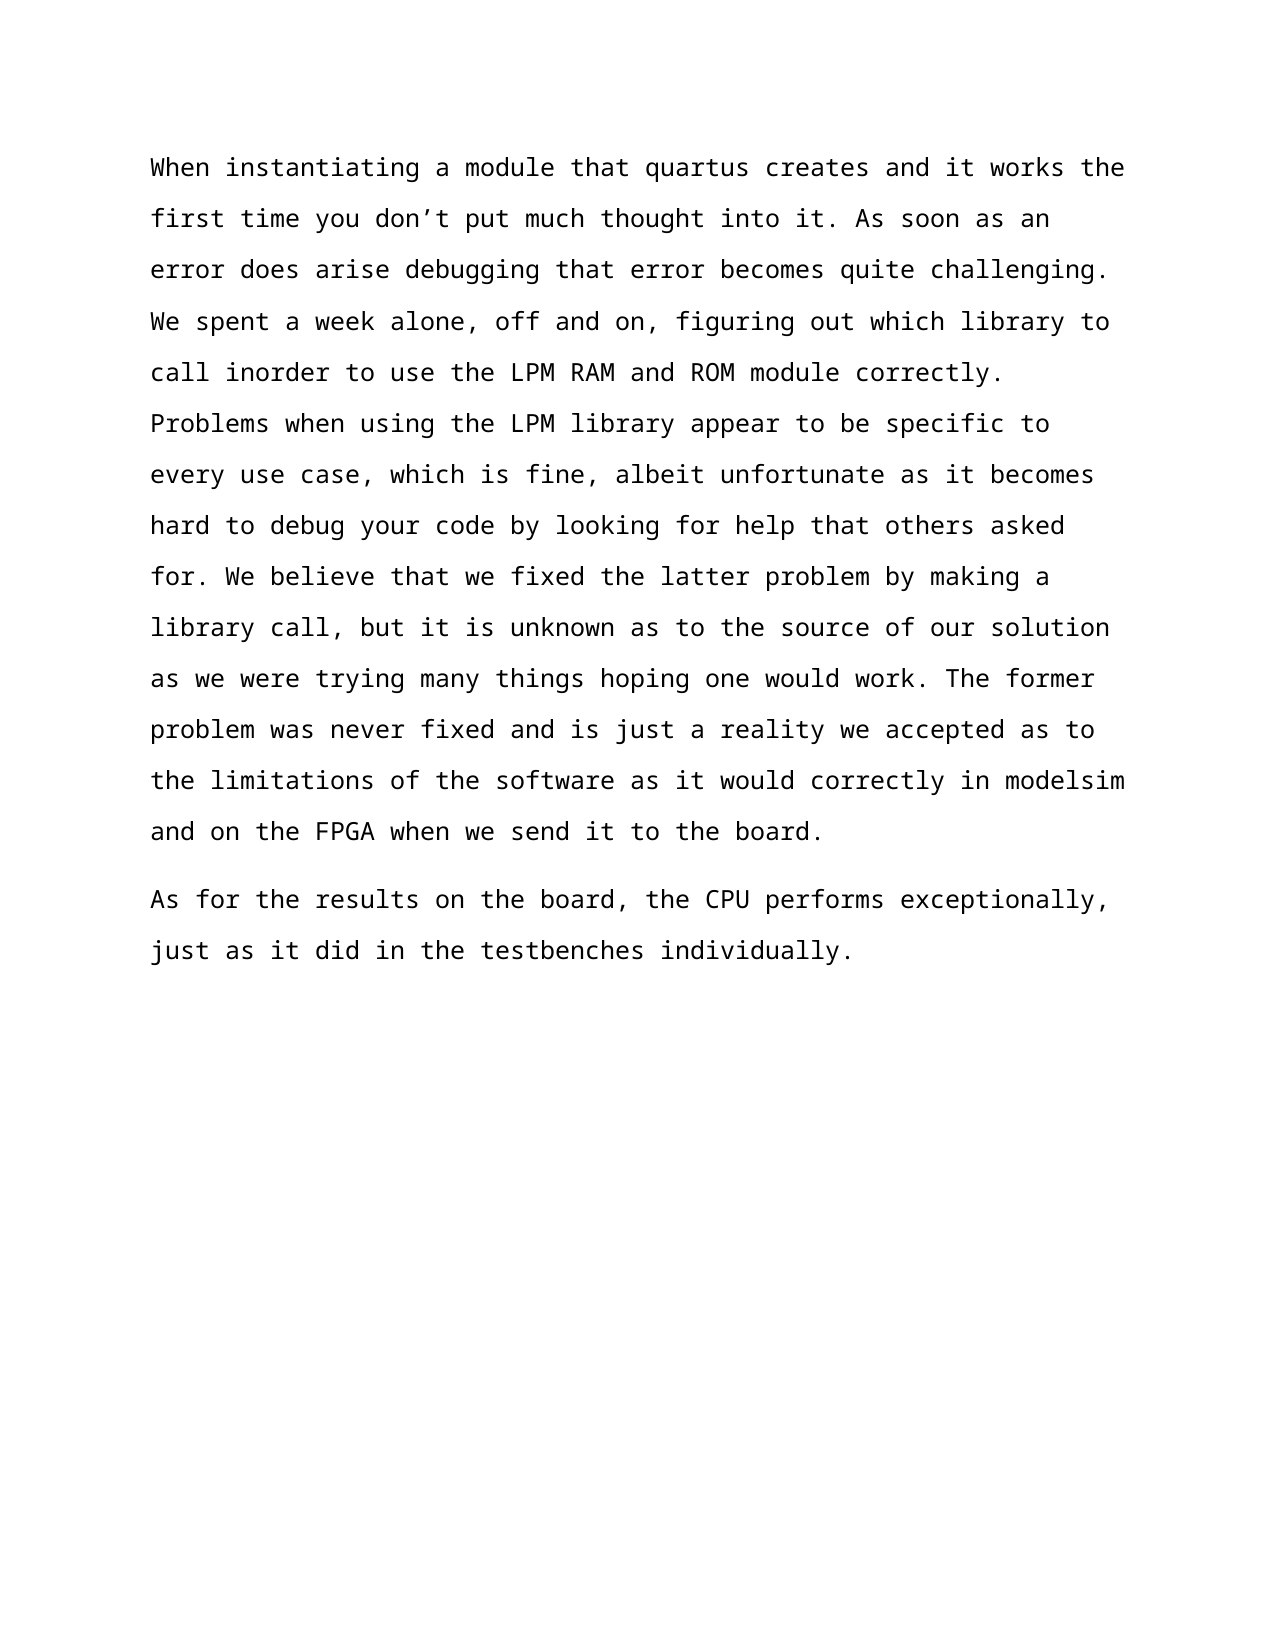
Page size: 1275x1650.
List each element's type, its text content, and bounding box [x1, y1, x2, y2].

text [150, 150, 1125, 848]
text As for the results on the board, the CPU performs exceptionally, just as it did in the testbenches individually. [150, 881, 1125, 966]
